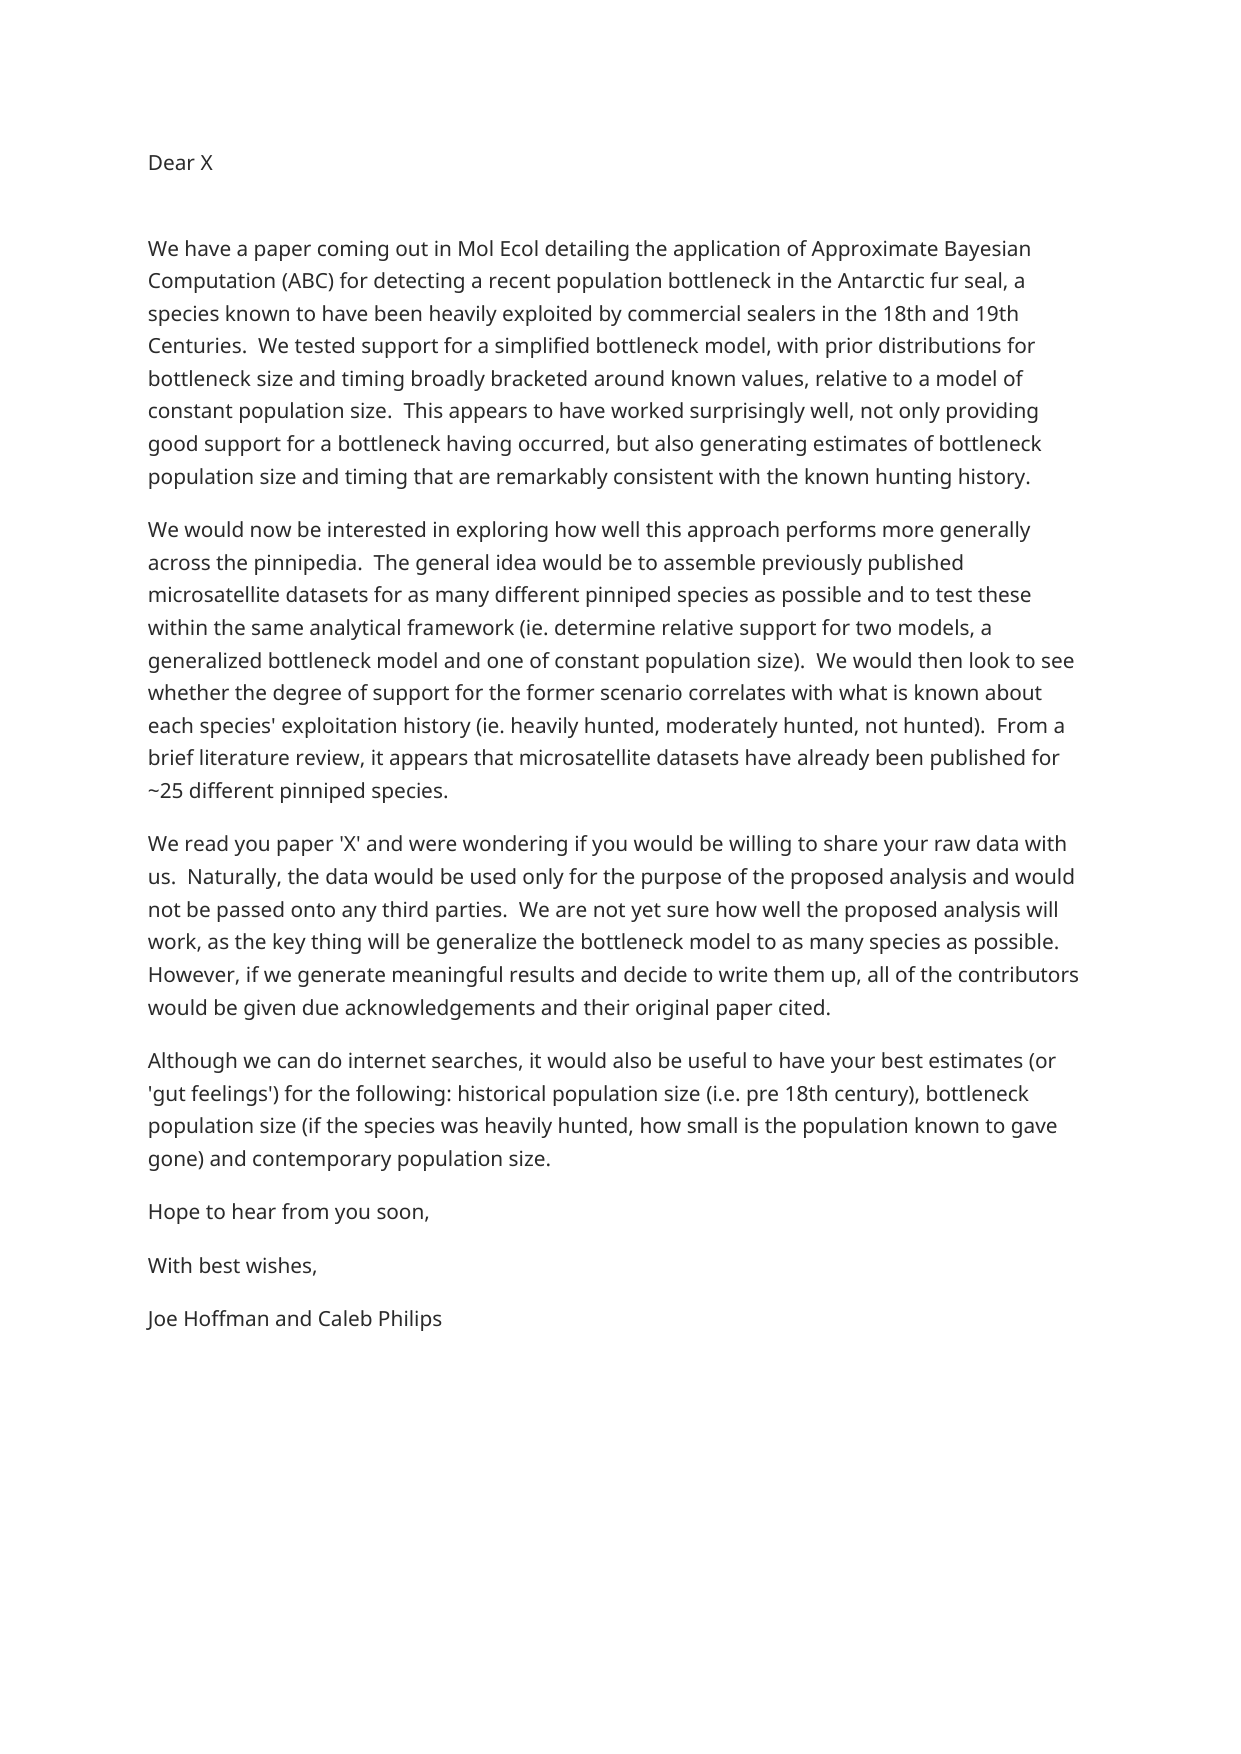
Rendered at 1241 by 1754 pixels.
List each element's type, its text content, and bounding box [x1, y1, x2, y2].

text With best wishes, [148, 1251, 1093, 1279]
text We read you paper 'X' and were wondering if you would be willing to share your raw data with us. Naturally, the data would be used only for the purpose of the proposed analysis and would not be passed onto any third parties. We are not yet sure how well the proposed analysis will work, as the key thing will be generalize the bottleneck model to as many species as possible. However, if we generate meaningful results and decide to write them up, all of the contributors would be given due acknowledgements and their original paper cited. [148, 829, 1093, 1021]
text Dear X [148, 148, 1093, 176]
text We would now be interested in exploring how well this approach performs more generally across the pinnipedia. The general idea would be to assemble previously published microsatellite datasets for as many different pinniped species as possible and to test these within the same analytical framework (ie. determine relative support for two models, a generalized bottleneck model and one of constant population size). We would then look to see whether the degree of support for the former scenario correlates with what is known about each species' exploitation history (ie. heavily hunted, moderately hunted, not hunted). From a brief literature review, it appears that microsatellite datasets have already been published for ~25 different pinniped species. [148, 515, 1093, 804]
text Although we can do internet searches, it would also be useful to have your best estimates (or 'gut feelings') for the following: historical population size (i.e. pre 18th century), bottleneck population size (if the species was heavily hunted, how small is the population known to gave gone) and contemporary population size. [148, 1046, 1093, 1172]
text Joe Hoffman and Caleb Philips [148, 1304, 1093, 1397]
text Hope to hear from you soon, [148, 1197, 1093, 1226]
text We have a paper coming out in Mol Ecol detailing the application of Approximate Bayesian Computation (ABC) for detecting a recent population bottleneck in the Antarctic fur seal, a species known to have been heavily exploited by commercial sealers in the 18th and 19th Centuries. We tested support for a simplified bottleneck model, with prior distributions for bottleneck size and timing broadly bracketed around known values, relative to a model of constant population size. This appears to have worked surprisingly well, not only providing good support for a bottleneck having occurred, but also generating estimates of bottleneck population size and timing that are remarkably consistent with the known hunting history. [148, 201, 1093, 490]
